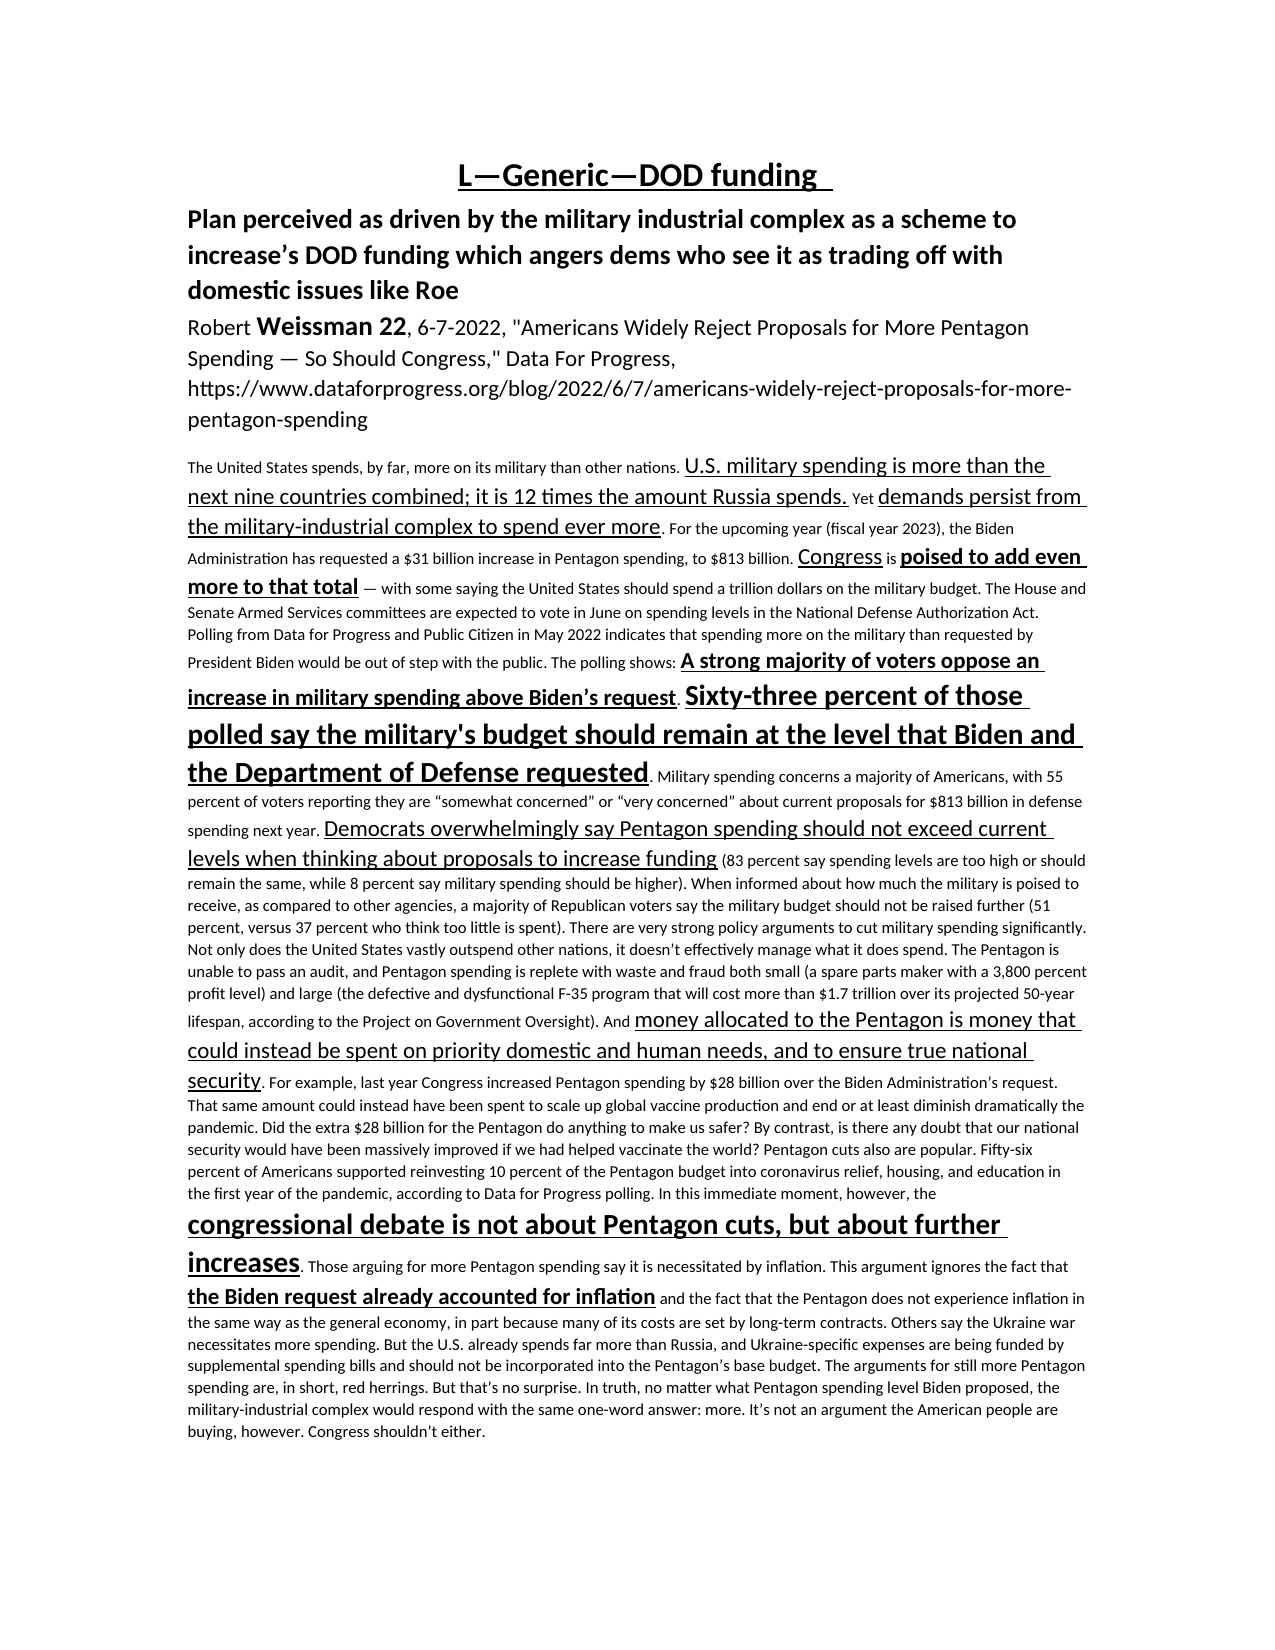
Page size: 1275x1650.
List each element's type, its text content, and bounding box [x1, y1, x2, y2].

subtitle L—Generic—DOD funding [187, 154, 1087, 195]
subtitle Plan perceived as driven by the military industrial complex as a scheme to increase’s DOD funding which angers dems who see it as trading off with domestic issues like Roe [187, 202, 1087, 307]
text Robert Weissman 22, 6-7-2022, "Americans Widely Reject Proposals for More Pentagon Spending — So Should Congress," Data For Progress, https://www.dataforprogress.org/blog/2022/6/7/americans-widely-reject-proposals-for-more-pentagon-spending [187, 309, 1087, 433]
text The United States spends, by far, more on its military than other nations. U.S. military spending is more than the next nine countries combined; it is 12 times the amount Russia spends. Yet demands persist from the military-industrial complex to spend ever more. For the upcoming year (fiscal year 2023), the Biden Administration has requested a $31 billion increase in Pentagon spending, to $813 billion. Congress is poised to add even more to that total — with some saying the United States should spend a trillion dollars on the military budget. The House and Senate Armed Services committees are expected to vote in June on spending levels in the National Defense Authorization Act. Polling from Data for Progress and Public Citizen in May 2022 indicates that spending more on the military than requested by President Biden would be out of step with the public. The polling shows: A strong majority of voters oppose an increase in military spending above Biden’s request. Sixty-three percent of those polled say the military's budget should remain at the level that Biden and the Department of Defense requested. Military spending concerns a majority of Americans, with 55 percent of voters reporting they are “somewhat concerned” or “very concerned” about current proposals for $813 billion in defense spending next year. Democrats overwhelmingly say Pentagon spending should not exceed current levels when thinking about proposals to increase funding (83 percent say spending levels are too high or should remain the same, while 8 percent say military spending should be higher). When informed about how much the military is poised to receive, as compared to other agencies, a majority of Republican voters say the military budget should not be raised further (51 percent, versus 37 percent who think too little is spent). There are very strong policy arguments to cut military spending significantly. Not only does the United States vastly outspend other nations, it doesn’t effectively manage what it does spend. The Pentagon is unable to pass an audit, and Pentagon spending is replete with waste and fraud both small (a spare parts maker with a 3,800 percent profit level) and large (the defective and dysfunctional F-35 program that will cost more than $1.7 trillion over its projected 50-year lifespan, according to the Project on Government Oversight). And money allocated to the Pentagon is money that could instead be spent on priority domestic and human needs, and to ensure true national security. For example, last year Congress increased Pentagon spending by $28 billion over the Biden Administration’s request. That same amount could instead have been spent to scale up global vaccine production and end or at least diminish dramatically the pandemic. Did the extra $28 billion for the Pentagon do anything to make us safer? By contrast, is there any doubt that our national security would have been massively improved if we had helped vaccinate the world? Pentagon cuts also are popular. Fifty-six percent of Americans supported reinvesting 10 percent of the Pentagon budget into coronavirus relief, housing, and education in the first year of the pandemic, according to Data for Progress polling. In this immediate moment, however, the congressional debate is not about Pentagon cuts, but about further increases. Those arguing for more Pentagon spending say it is necessitated by inflation. This argument ignores the fact that the Biden request already accounted for inflation and the fact that the Pentagon does not experience inflation in the same way as the general economy, in part because many of its costs are set by long-term contracts. Others say the Ukraine war necessitates more spending. But the U.S. already spends far more than Russia, and Ukraine-specific expenses are being funded by supplemental spending bills and should not be incorporated into the Pentagon’s base budget. The arguments for still more Pentagon spending are, in short, red herrings. But that’s no surprise. In truth, no matter what Pentagon spending level Biden proposed, the military-industrial complex would respond with the same one-word answer: more. It’s not an argument the American people are buying, however. Congress shouldn’t either. [187, 452, 1087, 1442]
